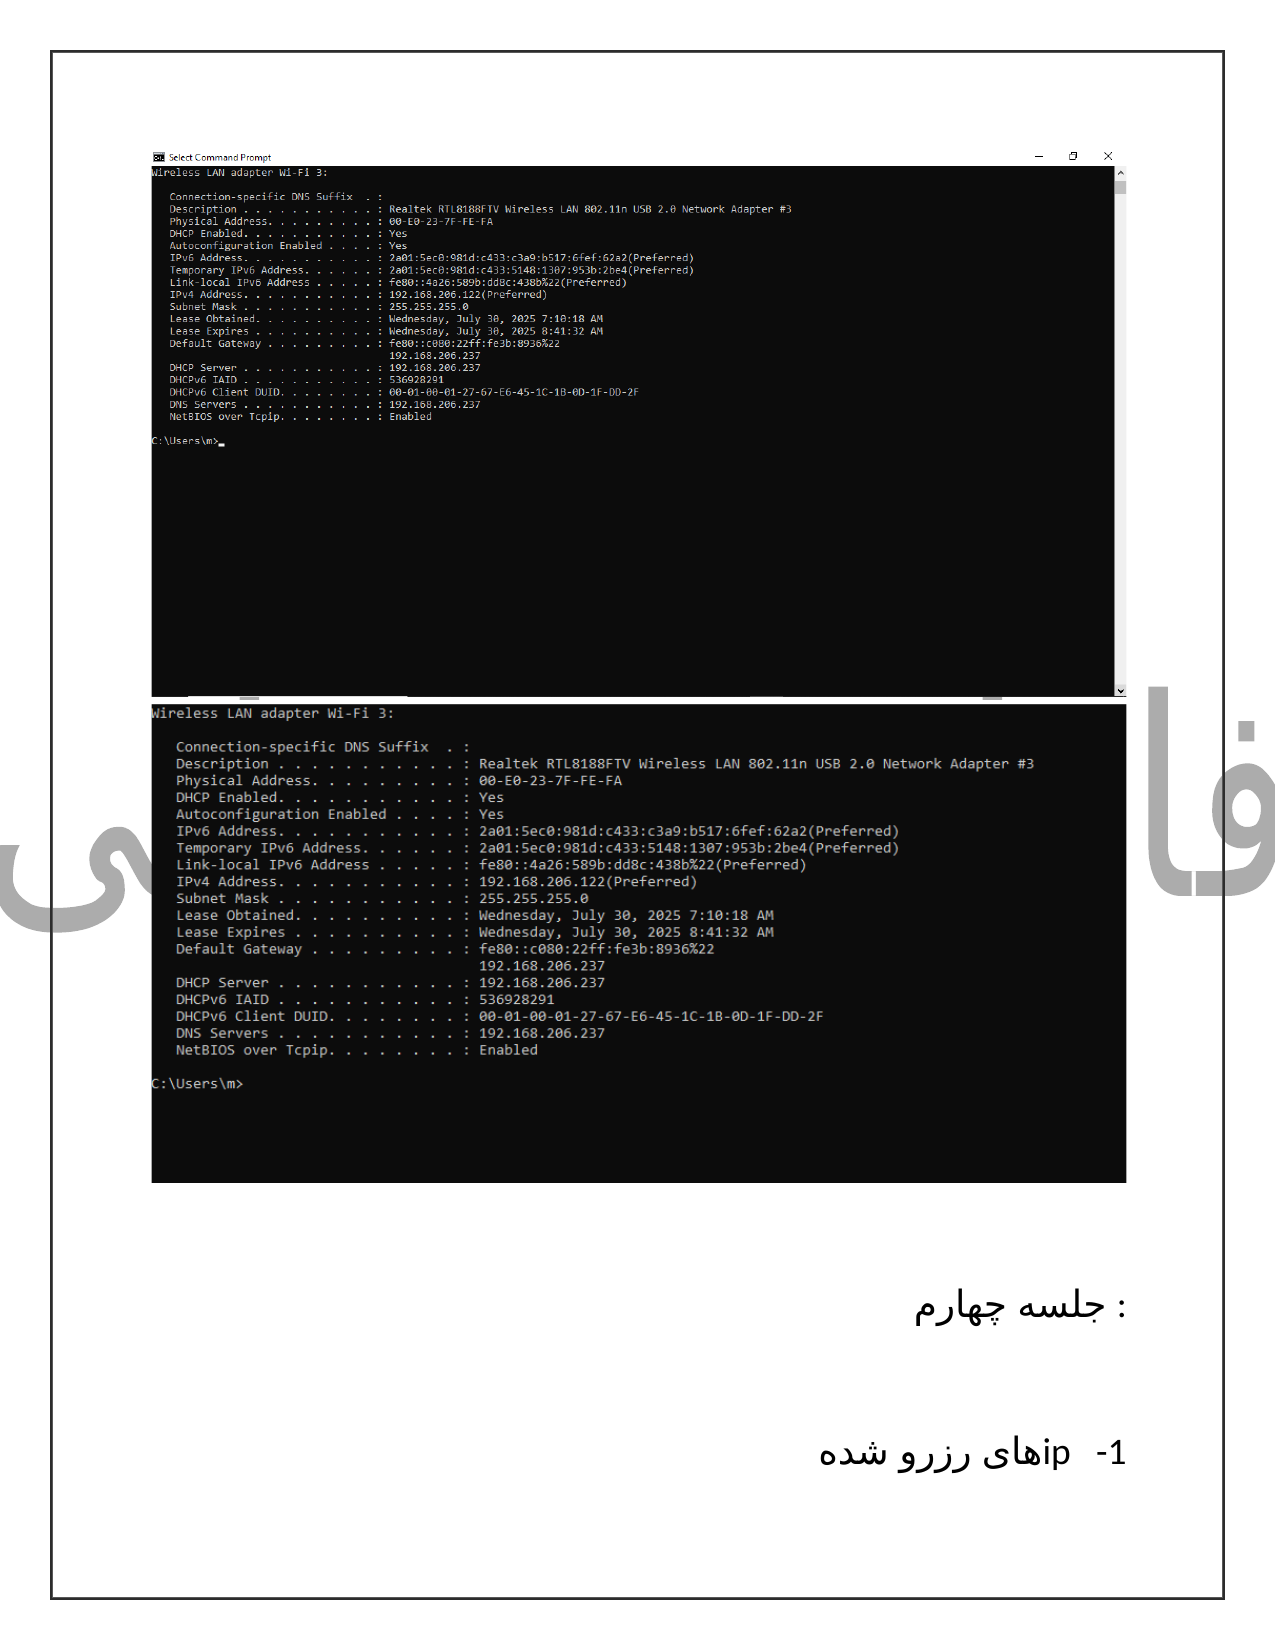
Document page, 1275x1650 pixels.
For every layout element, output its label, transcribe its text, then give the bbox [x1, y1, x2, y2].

text های رزرو شدهip -1 [148, 1428, 1126, 1474]
text جلسه چهارم : [148, 1281, 1126, 1327]
picture [151, 148, 1127, 697]
picture [151, 700, 1127, 1183]
